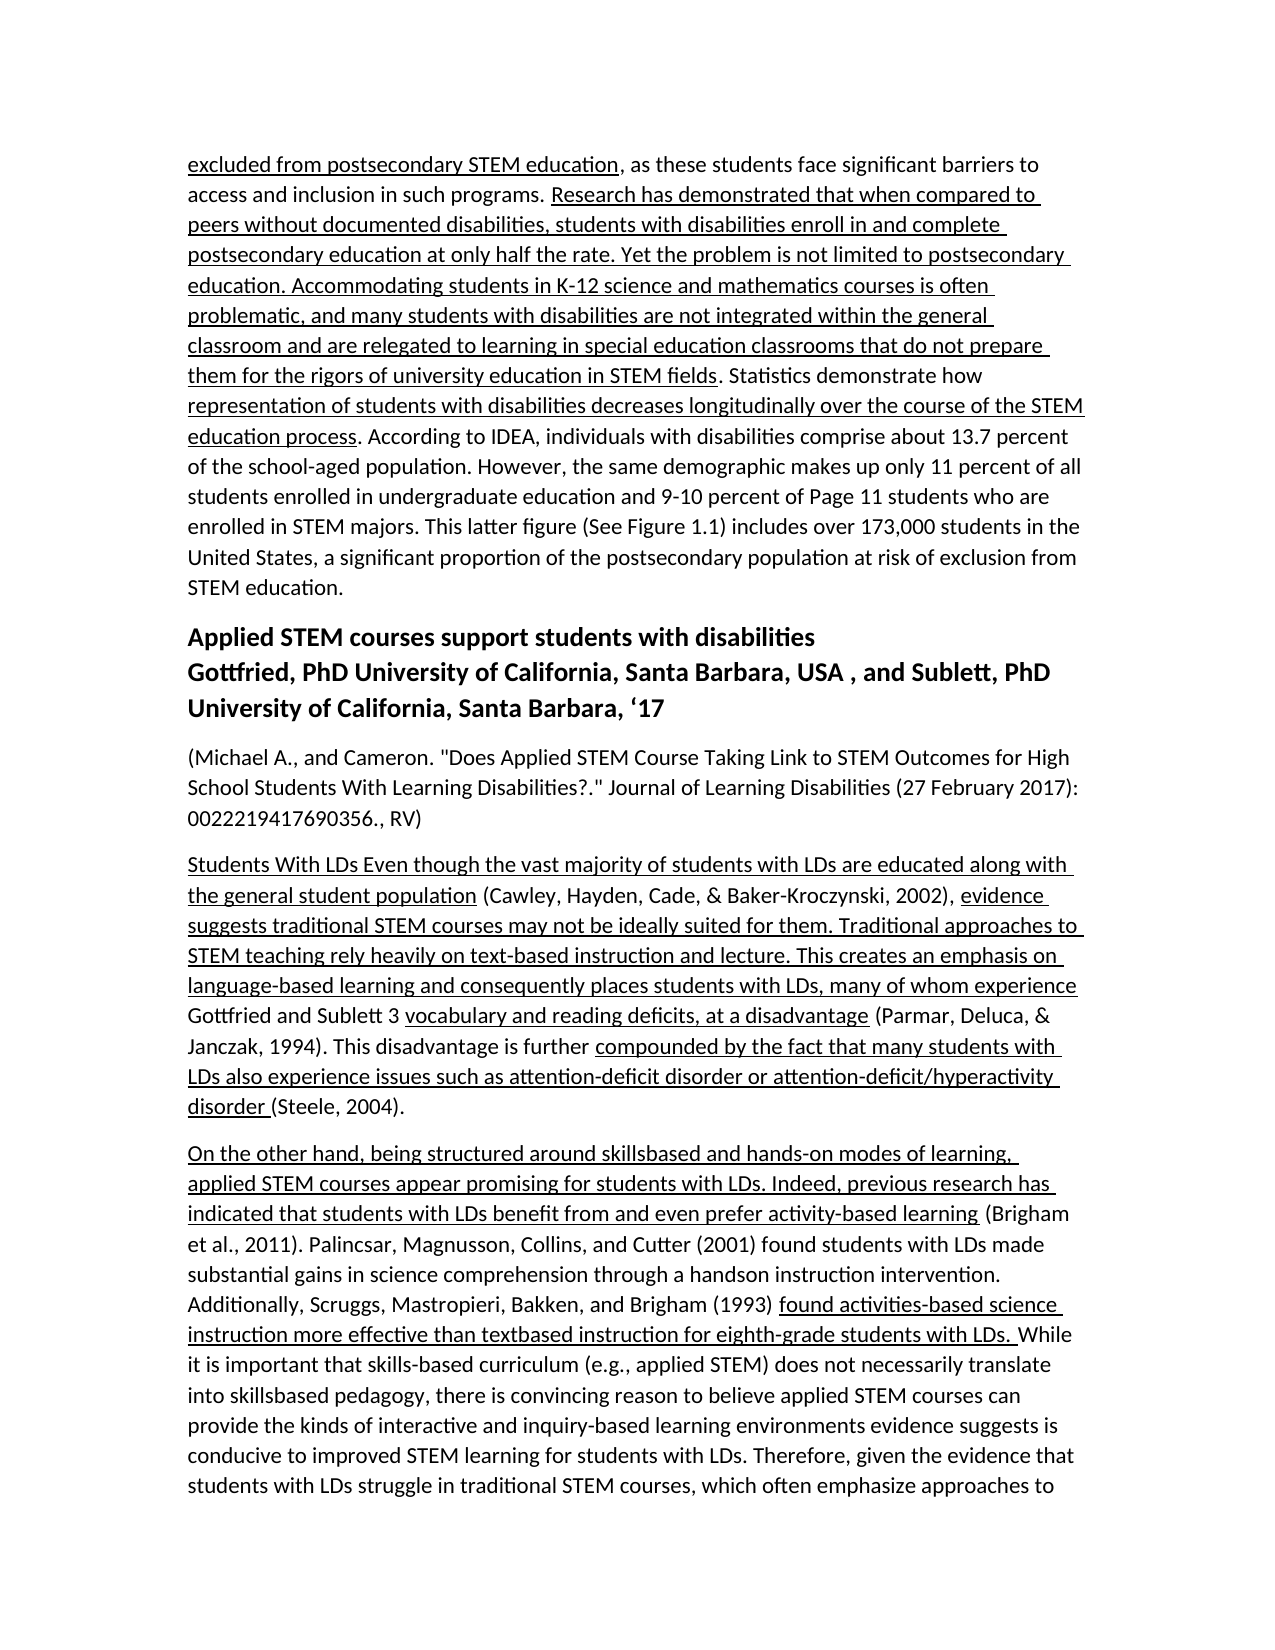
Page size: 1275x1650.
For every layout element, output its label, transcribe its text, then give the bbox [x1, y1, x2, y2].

text Gottfried, PhD University of California, Santa Barbara, USA , and Sublett, PhD University of California, Santa Barbara, ‘17 [187, 655, 1087, 724]
text Students With LDs Even though the vast majority of students with LDs are educated along with the general student population (Cawley, Hayden, Cade, & Baker-Kroczynski, 2002), evidence suggests traditional STEM courses may not be ideally suited for them. Traditional approaches to STEM teaching rely heavily on text-based instruction and lecture. This creates an emphasis on language-based learning and consequently places students with LDs, many of whom experience Gottfried and Sublett 3 vocabulary and reading deficits, at a disadvantage (Parmar, Deluca, & Janczak, 1994). This disadvantage is further compounded by the fact that many students with LDs also experience issues such as attention-deficit disorder or attention-deficit/hyperactivity disorder (Steele, 2004). [187, 851, 1087, 1120]
subtitle Applied STEM courses support students with disabilities [187, 620, 1087, 653]
text (Michael A., and Cameron. "Does Applied STEM Course Taking Link to STEM Outcomes for High School Students With Learning Disabilities?." Journal of Learning Disabilities (27 February 2017): 0022219417690356., RV) [187, 743, 1087, 832]
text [187, 150, 1087, 601]
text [187, 1139, 1087, 1499]
